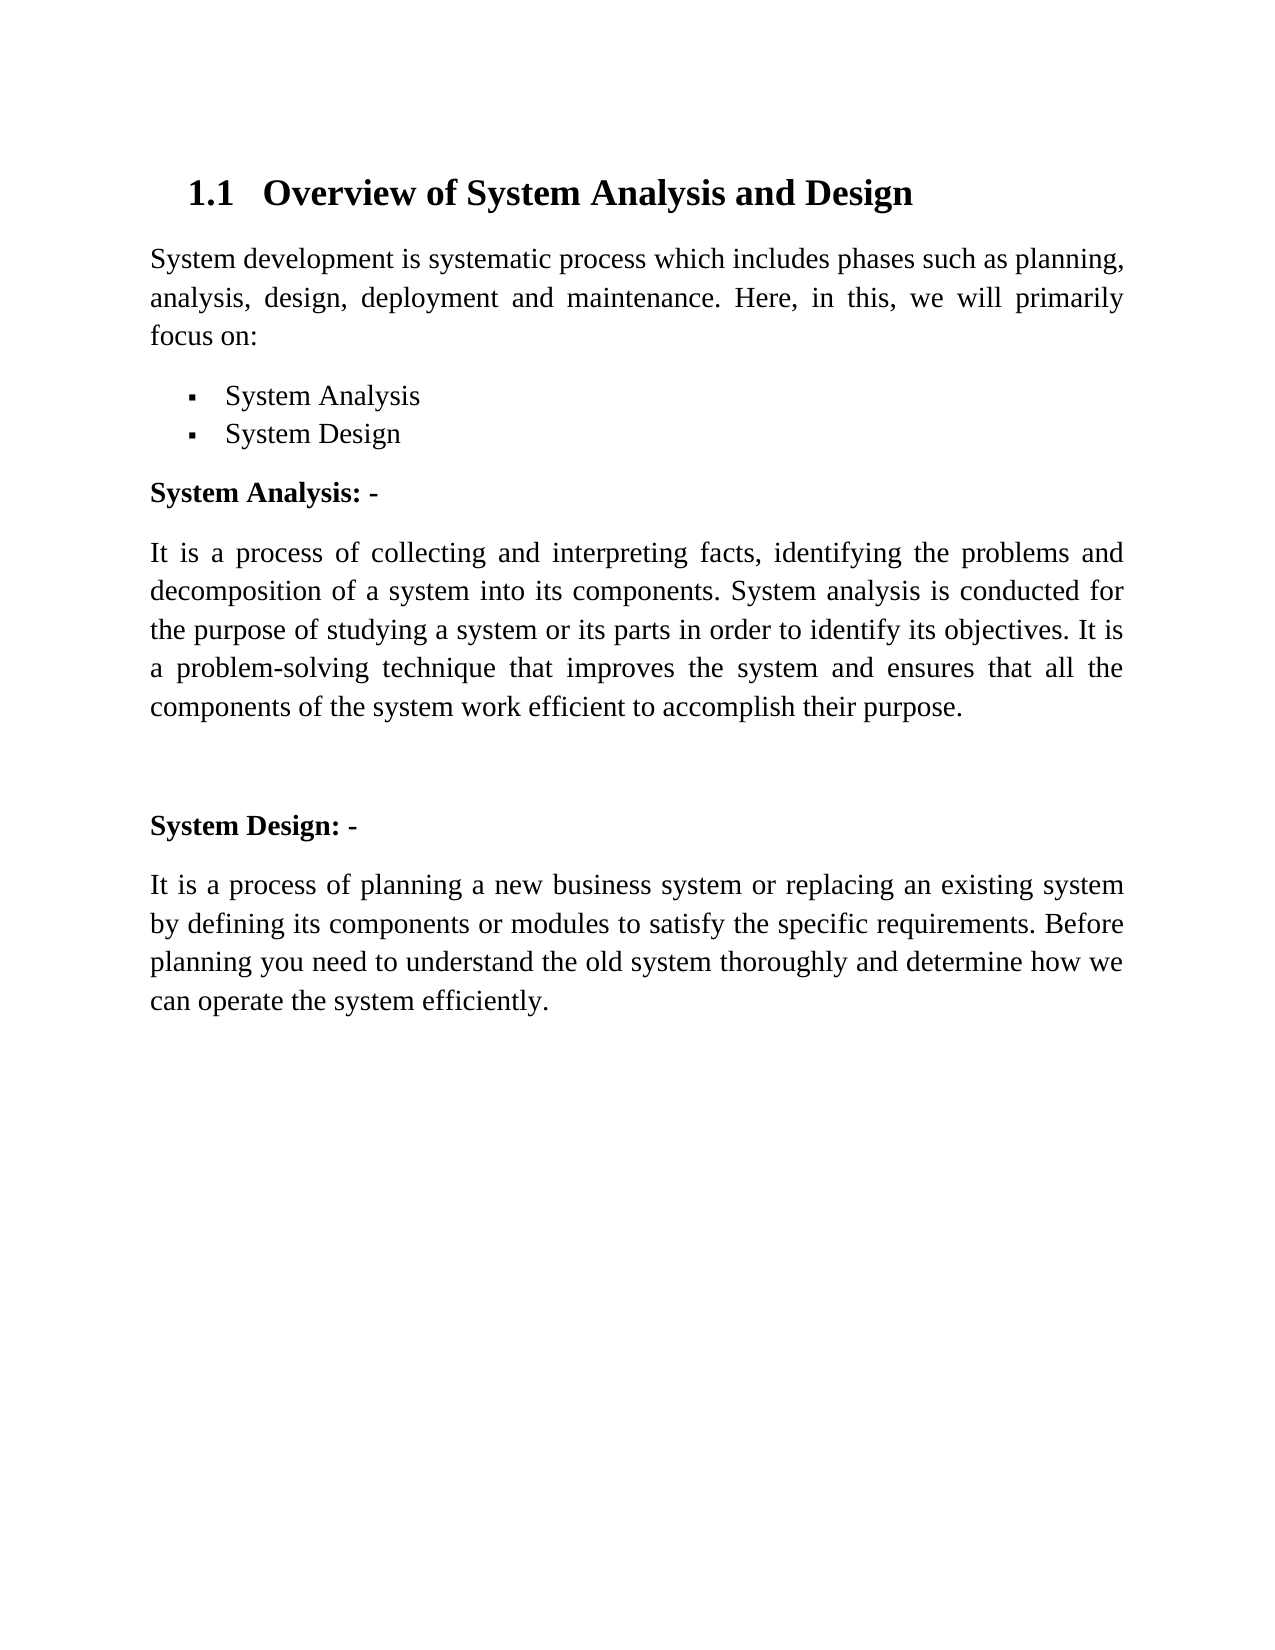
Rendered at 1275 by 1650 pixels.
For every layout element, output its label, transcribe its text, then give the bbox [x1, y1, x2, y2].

text System Analysis: - [150, 476, 1125, 509]
list System Analysis [187, 378, 1125, 411]
text It is a process of planning a new business system or replacing an existing system by defining its components or modules to satisfy the specific requirements. Before planning you need to understand the old system thoroughly and determine how we can operate the system efficiently. [150, 867, 1125, 1016]
text System development is systematic process which includes phases such as planning, analysis, design, deployment and maintenance. Here, in this, we will primarily focus on: [150, 241, 1125, 352]
text It is a process of collecting and interpreting facts, identifying the problems and decomposition of a system into its components. System analysis is conducted for the purpose of studying a system or its parts in order to identify its objectives. It is a problem-solving technique that improves the system and ensures that all the components of the system work efficient to accomplish their purpose. [150, 535, 1125, 723]
text System Design: - [150, 808, 1125, 841]
list System Design [187, 416, 1125, 450]
list Overview of System Analysis and Design [187, 171, 1125, 214]
